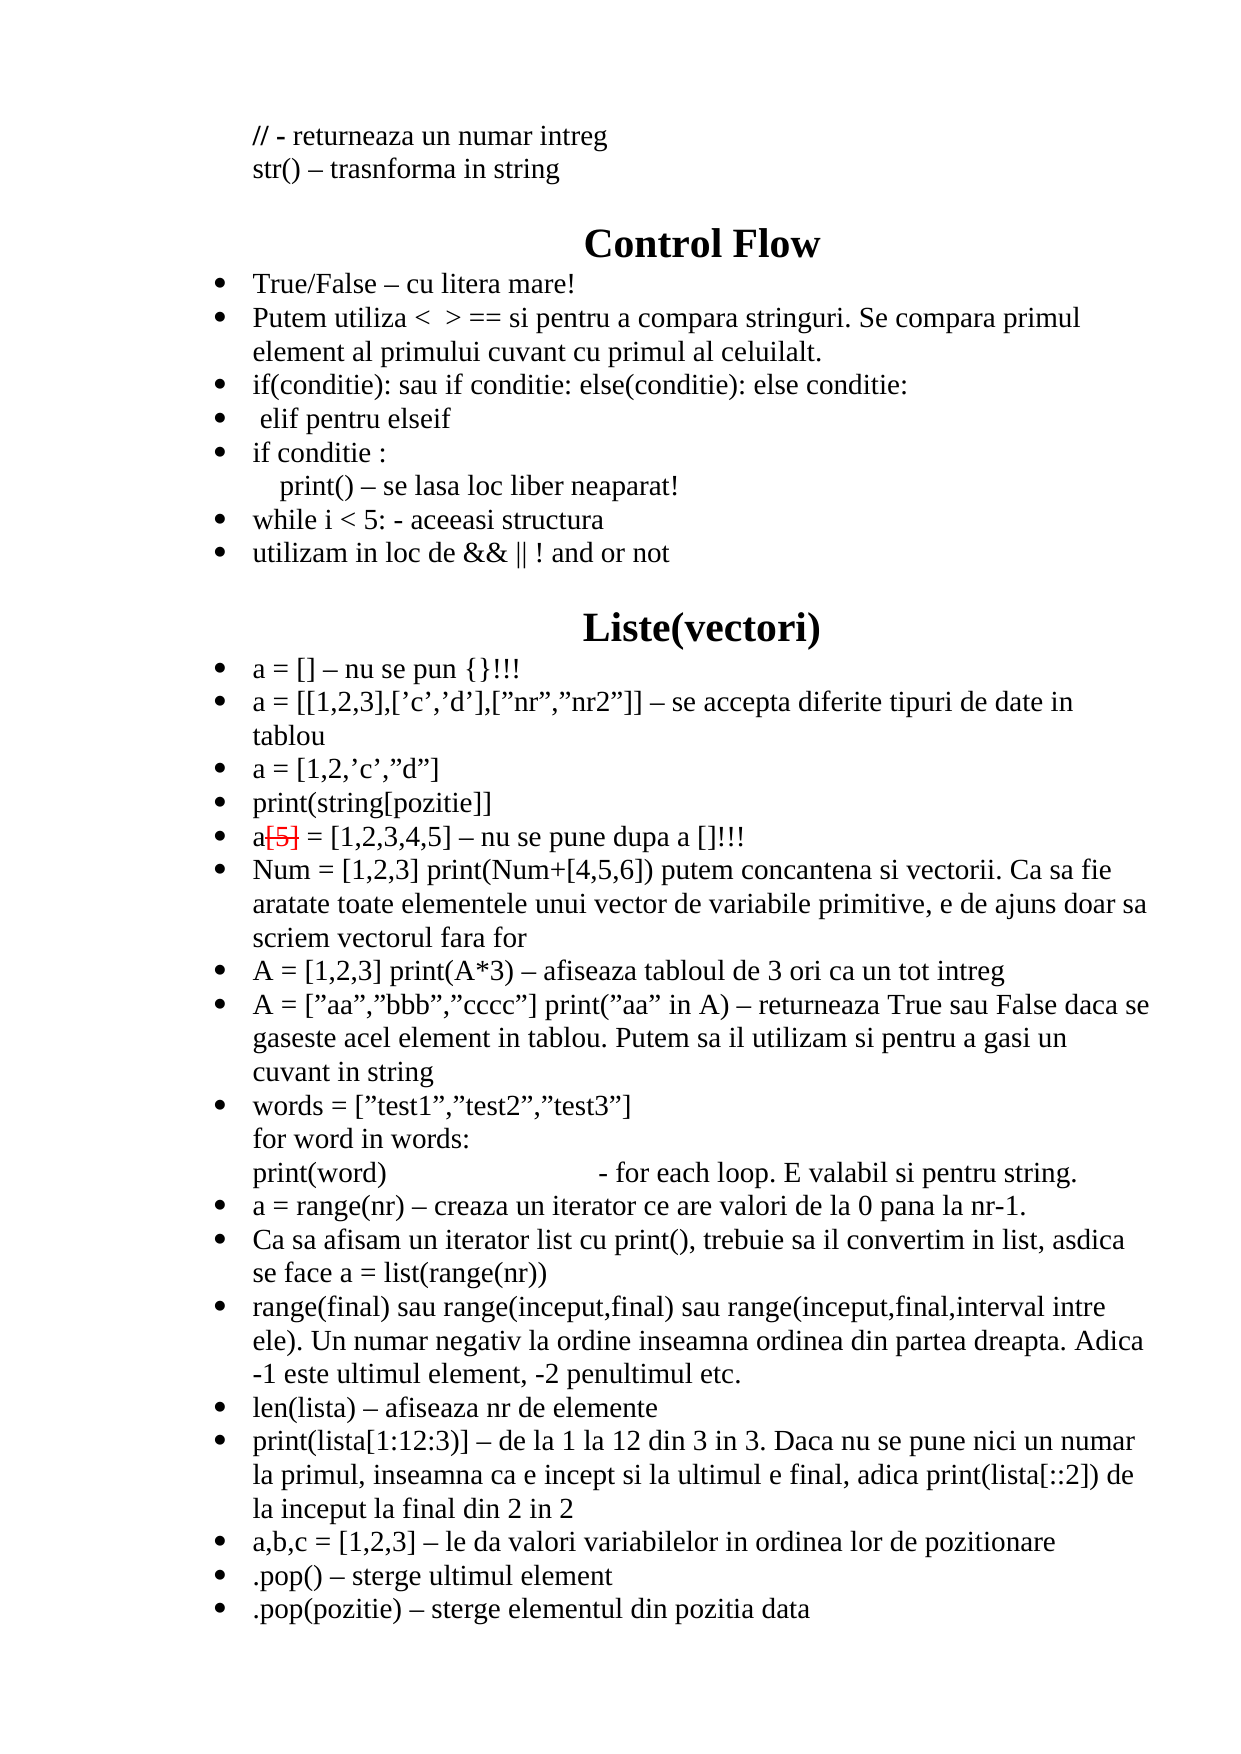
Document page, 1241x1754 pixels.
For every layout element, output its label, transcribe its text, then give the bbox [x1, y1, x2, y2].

list print(lista[1:12:3)] – de la 1 la 12 din 3 in 3. Daca nu se pune nici un numar la primul, inseamna ca e incept si la ultimul e final, adica print(lista[::2]) de la inceput la final din 2 in 2 [215, 1423, 1152, 1524]
text print(word) - for each loop. E valabil si pentru string. [252, 1155, 1152, 1188]
list a = [1,2,’c’,”d”] [215, 752, 1152, 785]
list // - returneaza un numar intreg [252, 118, 1152, 152]
list if conditie : [215, 435, 1152, 468]
list Liste(vectori) [252, 603, 1152, 651]
list elif pentru elseif [215, 401, 1152, 435]
list .pop(pozitie) – sterge elementul din pozitia data [215, 1592, 1152, 1625]
list A = [”aa”,”bbb”,”cccc”] print(”aa” in A) – returneaza True sau False daca se gaseste acel element in tablou. Putem sa il utilizam si pentru a gasi un cuvant in string [215, 987, 1152, 1088]
list A = [1,2,3] print(A*3) – afiseaza tabloul de 3 ori ca un tot intreg [215, 953, 1152, 987]
list len(lista) – afiseaza nr de elemente [215, 1390, 1152, 1423]
list utilizam in loc de && || ! and or not [215, 536, 1152, 569]
list print(string[pozitie]] [215, 785, 1152, 819]
list Putem utiliza < > == si pentru a compara stringuri. Se compara primul element al primului cuvant cu primul al celuilalt. [215, 300, 1152, 367]
text print() – se lasa loc liber neaparat! [177, 468, 1152, 502]
list if(conditie): sau if conditie: else(conditie): else conditie: [215, 367, 1152, 401]
list .pop() – sterge ultimul element [215, 1558, 1152, 1592]
text for word in words: [252, 1121, 1152, 1155]
list while i < 5: - aceeasi structura [215, 502, 1152, 536]
list words = [”test1”,”test2”,”test3”] [215, 1088, 1152, 1121]
list a,b,c = [1,2,3] – le da valori variabilelor in ordinea lor de pozitionare [215, 1524, 1152, 1558]
list a = [] – nu se pun {}!!! [215, 651, 1152, 684]
list Control Flow [252, 219, 1152, 267]
list range(final) sau range(inceput,final) sau range(inceput,final,interval intre ele). Un numar negativ la ordine inseamna ordinea din partea dreapta. Adica -1 este ultimul element, -2 penultimul etc. [215, 1289, 1152, 1390]
list True/False – cu litera mare! [215, 267, 1152, 300]
list a = range(nr) – creaza un iterator ce are valori de la 0 pana la nr-1. [215, 1188, 1152, 1222]
list Ca sa afisam un iterator list cu print(), trebuie sa il convertim in list, asdica se face a = list(range(nr)) [215, 1222, 1152, 1289]
list a[5] = [1,2,3,4,5] – nu se pune dupa a []!!! [215, 819, 1152, 852]
list a = [[1,2,3],[’c’,’d’],[”nr”,”nr2”]] – se accepta diferite tipuri de date in tablou [215, 684, 1152, 752]
list Num = [1,2,3] print(Num+[4,5,6]) putem concantena si vectorii. Ca sa fie aratate toate elementele unui vector de variabile primitive, e de ajuns doar sa scriem vectorul fara for [215, 852, 1152, 953]
list str() – trasnforma in string [252, 152, 1152, 185]
